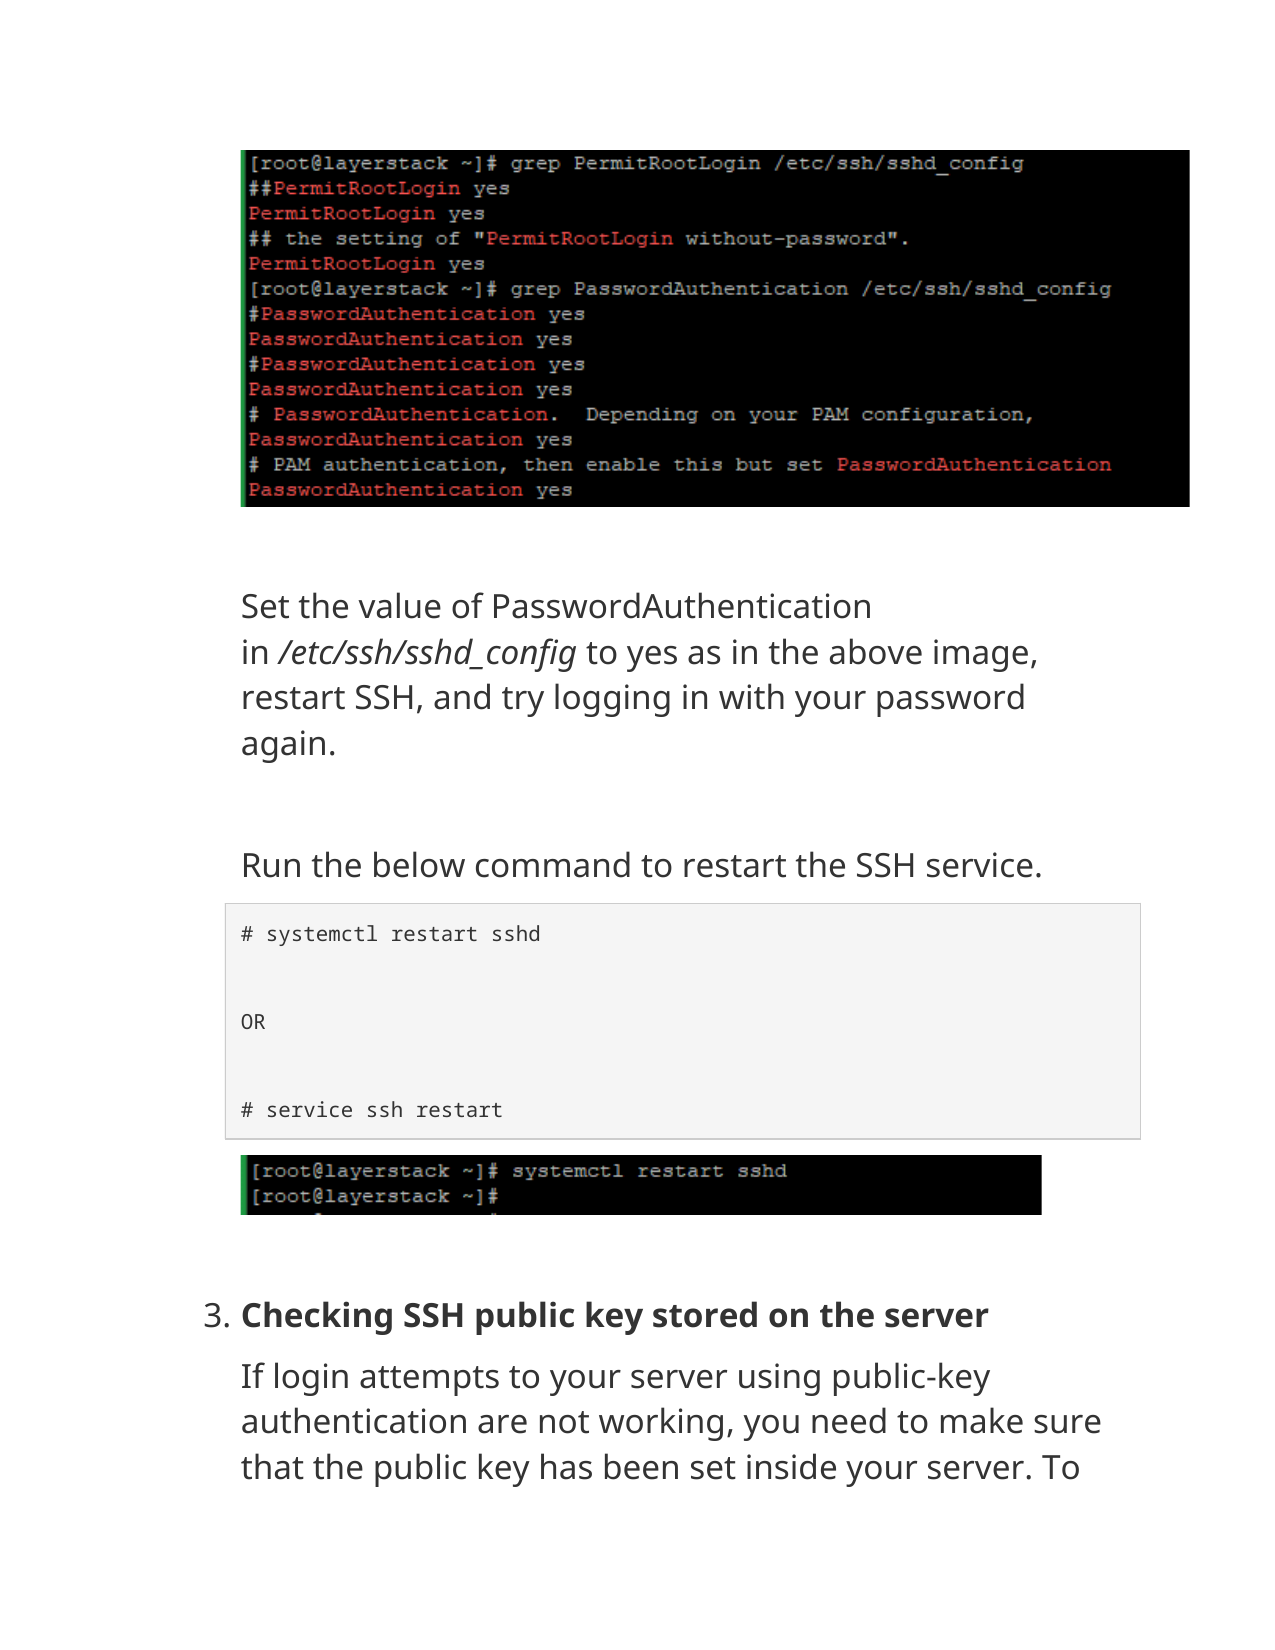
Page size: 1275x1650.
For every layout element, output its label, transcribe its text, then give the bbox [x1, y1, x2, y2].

text OR [226, 991, 1140, 1035]
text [241, 1353, 1125, 1489]
list Checking SSH public key stored on the server [203, 1292, 1125, 1337]
text # service ssh restart [226, 1079, 1140, 1138]
picture [240, 150, 1190, 507]
picture [240, 1155, 1042, 1215]
text Set the value of PasswordAuthentication in /etc/ssh/sshd_config to yes as in the above image, restart SSH, and try logging in with your password again. [241, 583, 1125, 765]
text # systemctl restart sshd [226, 904, 1140, 947]
text Run the below command to restart the SSH service. [241, 842, 1125, 887]
